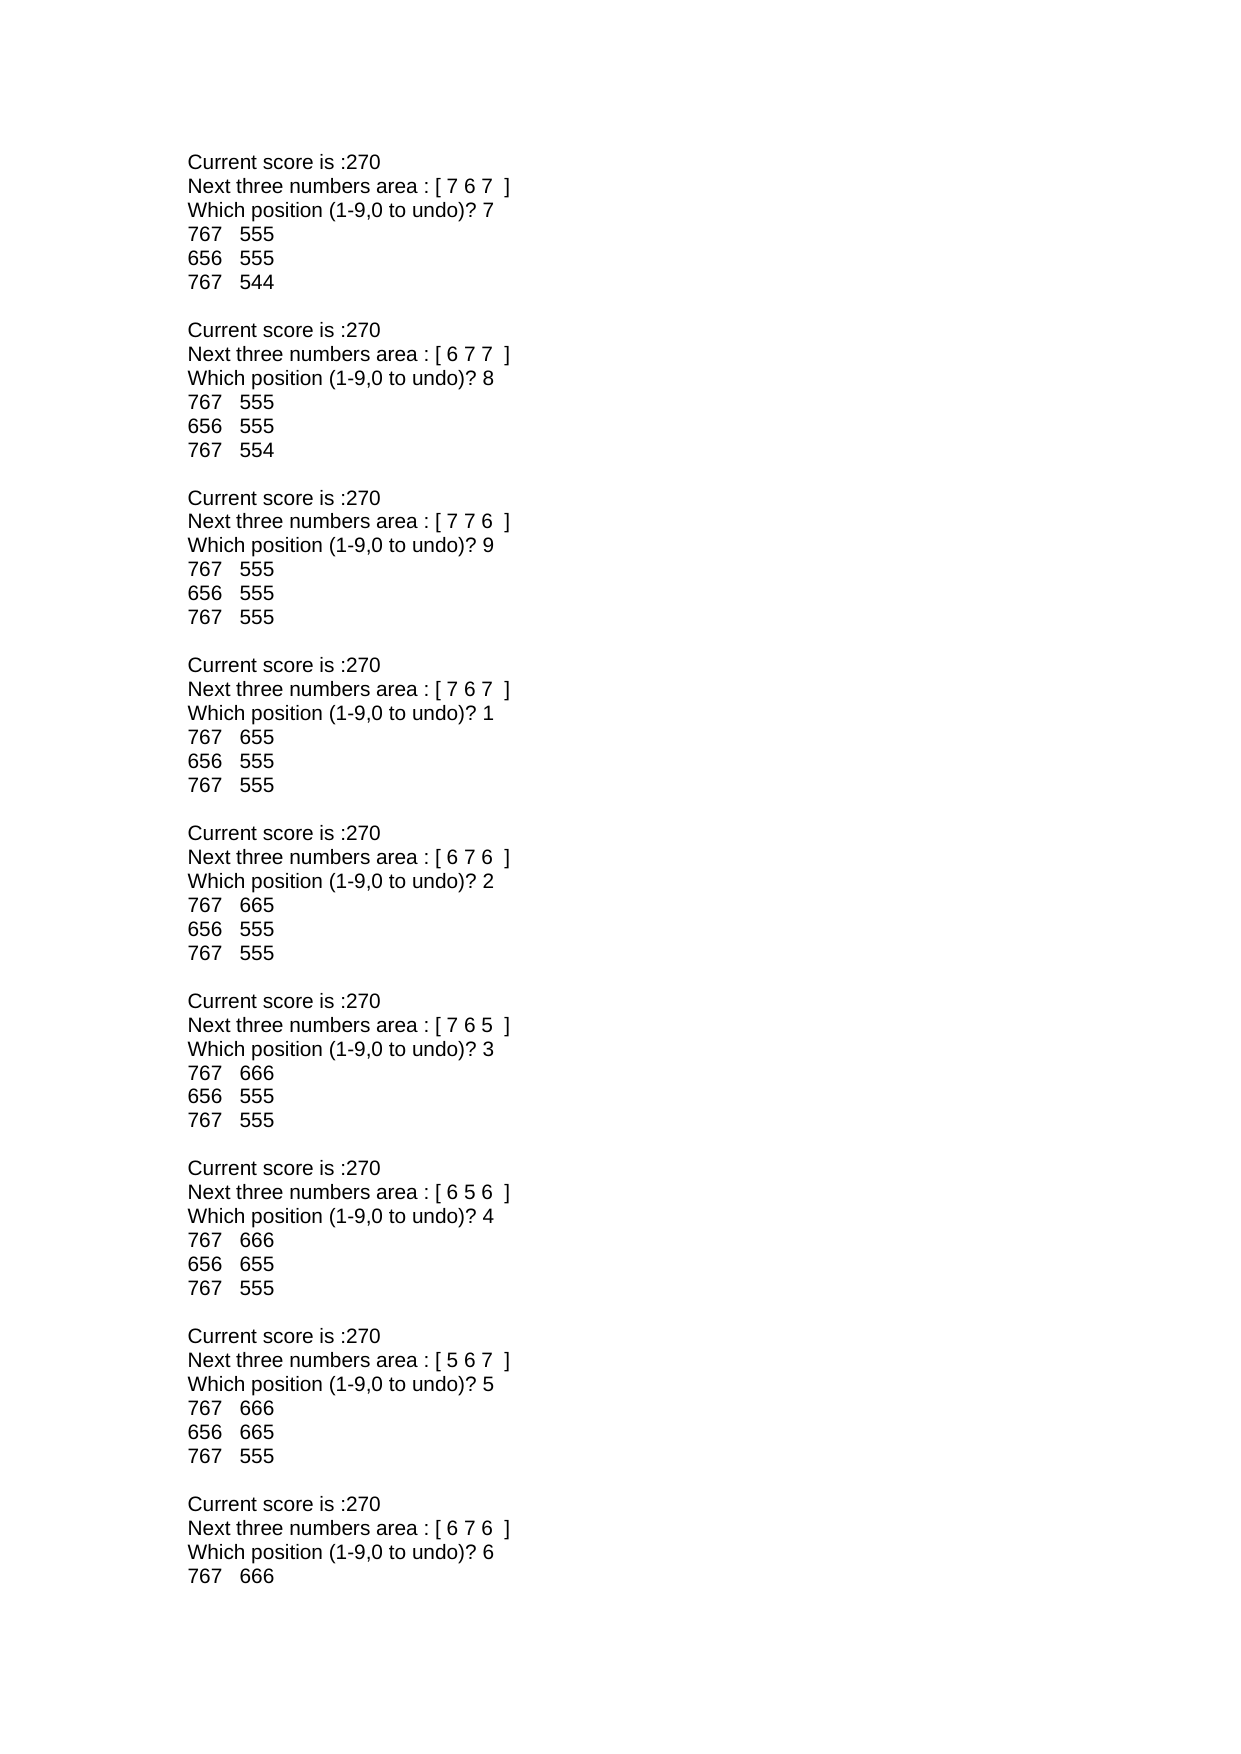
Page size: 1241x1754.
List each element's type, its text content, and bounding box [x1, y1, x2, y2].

text Next three numbers area : [ 6 5 6 ] [187, 1180, 1053, 1204]
text 656 555 [187, 246, 1053, 270]
text 767 555 [187, 557, 1053, 581]
text Which position (1-9,0 to undo)? 3 [187, 1036, 1053, 1060]
text Which position (1-9,0 to undo)? 7 [187, 198, 1053, 222]
text Current score is :270 [187, 485, 1053, 509]
text Which position (1-9,0 to undo)? 1 [187, 701, 1053, 725]
text Which position (1-9,0 to undo)? 4 [187, 1204, 1053, 1228]
text Which position (1-9,0 to undo)? 5 [187, 1372, 1053, 1396]
text Which position (1-9,0 to undo)? 6 [187, 1539, 1053, 1563]
text Current score is :270 [187, 653, 1053, 677]
text Current score is :270 [187, 988, 1053, 1012]
text Current score is :270 [187, 318, 1053, 342]
text Next three numbers area : [ 7 6 7 ] [187, 677, 1053, 701]
text 656 665 [187, 1420, 1053, 1444]
text Current score is :270 [187, 1324, 1053, 1348]
text Next three numbers area : [ 7 6 5 ] [187, 1012, 1053, 1036]
text Next three numbers area : [ 6 7 6 ] [187, 1516, 1053, 1539]
text 767 666 [187, 1228, 1053, 1252]
text 767 555 [187, 605, 1053, 629]
text 767 555 [187, 1108, 1053, 1132]
text 656 555 [187, 749, 1053, 773]
text Which position (1-9,0 to undo)? 2 [187, 869, 1053, 893]
text Next three numbers area : [ 6 7 7 ] [187, 342, 1053, 366]
text Next three numbers area : [ 7 6 7 ] [187, 174, 1053, 198]
text 767 655 [187, 725, 1053, 749]
text Which position (1-9,0 to undo)? 9 [187, 533, 1053, 557]
text 767 555 [187, 222, 1053, 246]
text 656 555 [187, 581, 1053, 605]
text 767 666 [187, 1060, 1053, 1084]
text 656 655 [187, 1252, 1053, 1276]
text 767 665 [187, 893, 1053, 917]
text Current score is :270 [187, 1156, 1053, 1180]
text Next three numbers area : [ 6 7 6 ] [187, 845, 1053, 869]
text 767 544 [187, 270, 1053, 294]
text Current score is :270 [187, 1492, 1053, 1516]
text 767 555 [187, 941, 1053, 964]
text 767 555 [187, 389, 1053, 413]
text Next three numbers area : [ 5 6 7 ] [187, 1348, 1053, 1372]
text 656 555 [187, 917, 1053, 941]
text 656 555 [187, 1084, 1053, 1108]
text Which position (1-9,0 to undo)? 8 [187, 366, 1053, 389]
text 767 666 [187, 1563, 1053, 1587]
text 767 555 [187, 1444, 1053, 1468]
text 767 555 [187, 773, 1053, 797]
text Current score is :270 [187, 150, 1053, 174]
text Current score is :270 [187, 821, 1053, 845]
text 656 555 [187, 413, 1053, 437]
text 767 666 [187, 1396, 1053, 1420]
text 767 555 [187, 1276, 1053, 1300]
text 767 554 [187, 437, 1053, 461]
text Next three numbers area : [ 7 7 6 ] [187, 509, 1053, 533]
